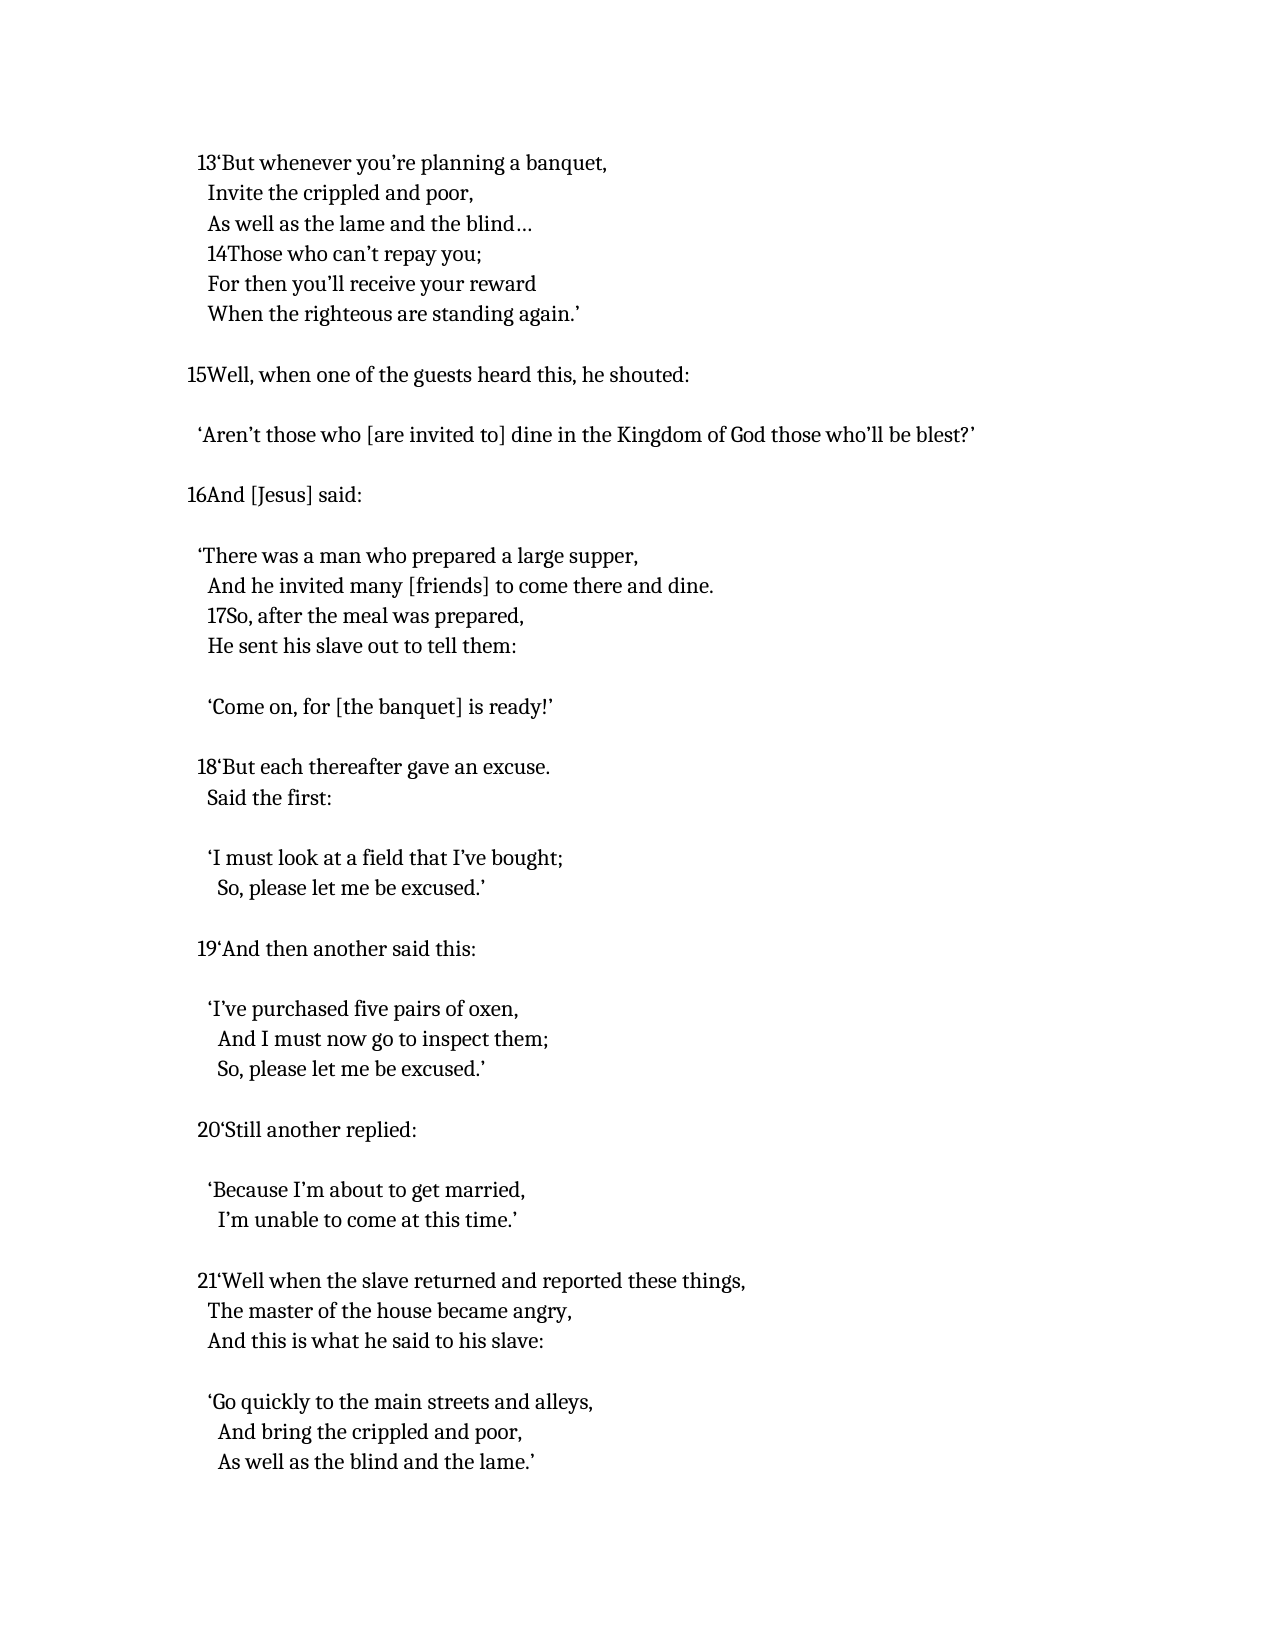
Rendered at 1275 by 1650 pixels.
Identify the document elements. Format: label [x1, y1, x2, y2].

text [187, 150, 1087, 1475]
